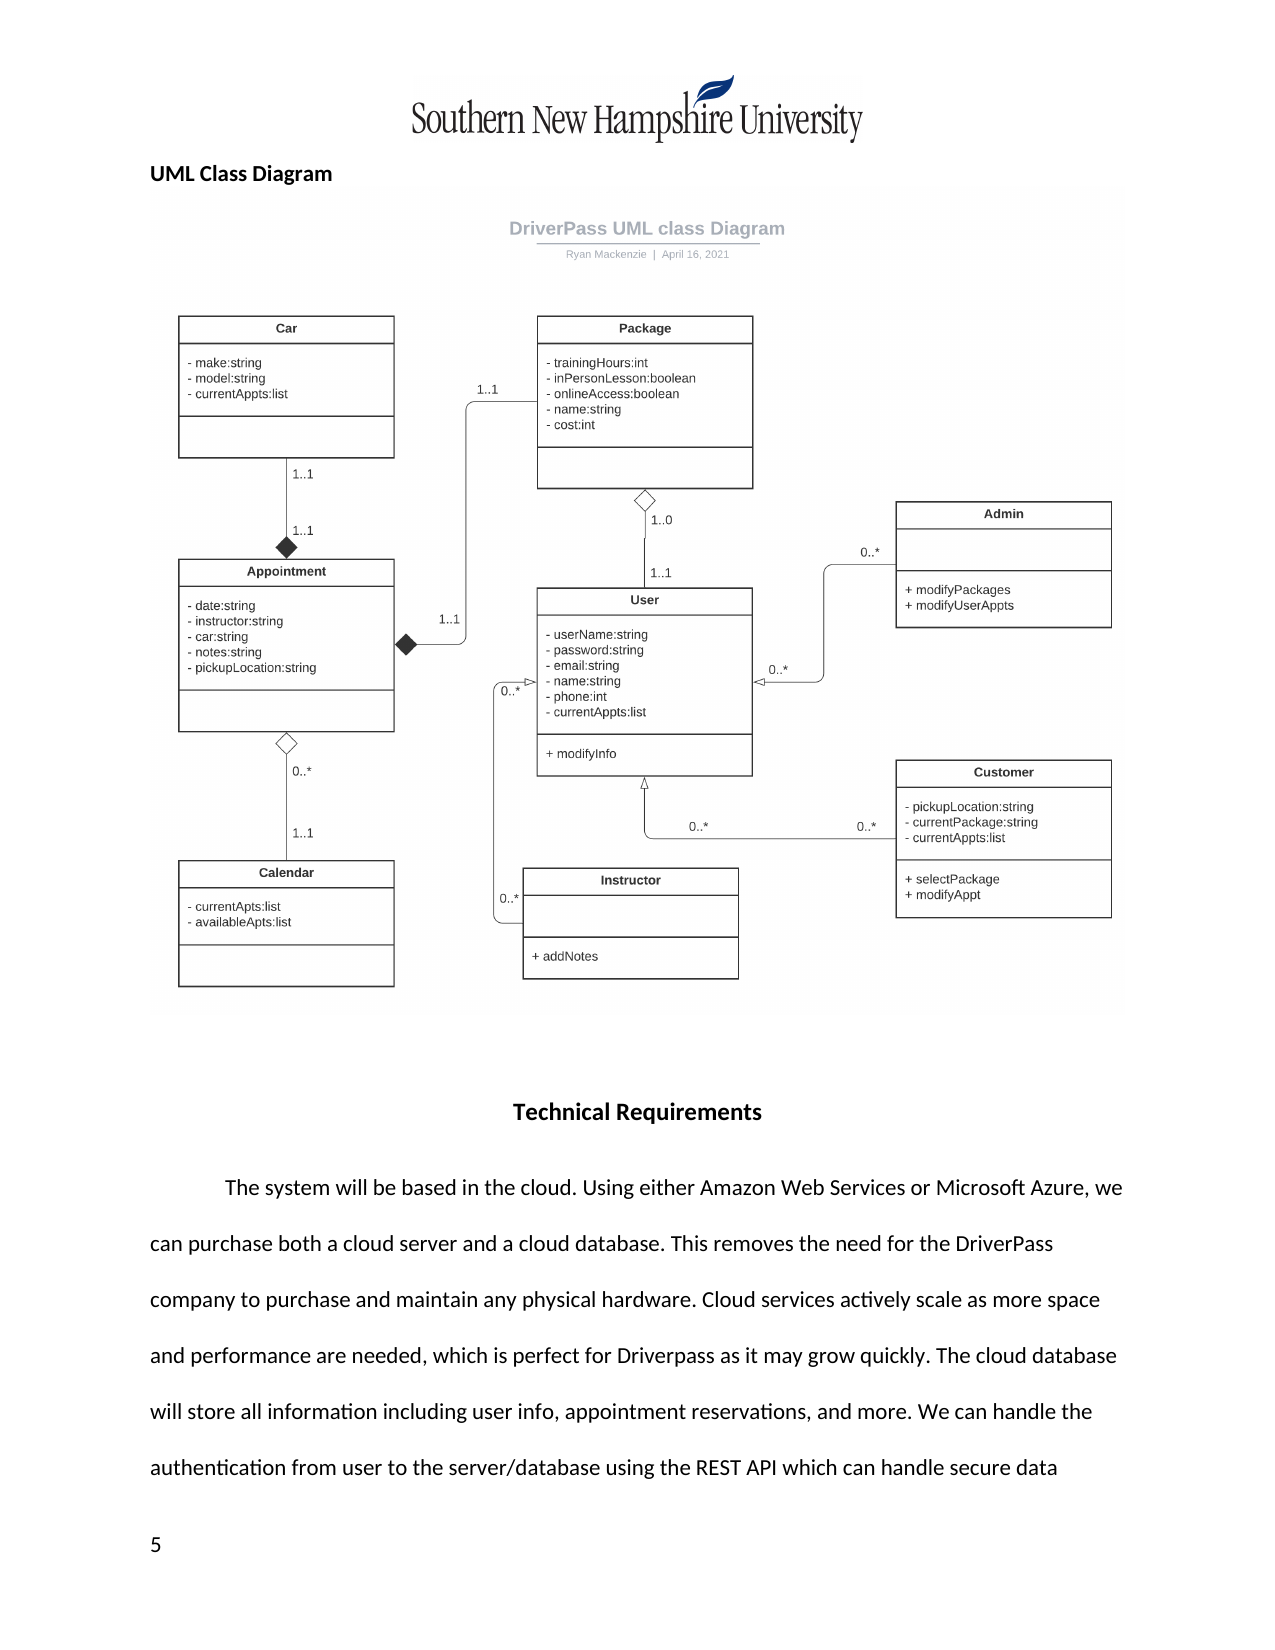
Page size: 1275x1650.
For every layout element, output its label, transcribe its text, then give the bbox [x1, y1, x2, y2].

subtitle UML Class Diagram [150, 159, 1125, 186]
subtitle Technical Requirements [150, 1096, 1125, 1126]
picture [150, 186, 1125, 1015]
picture [412, 75, 863, 143]
